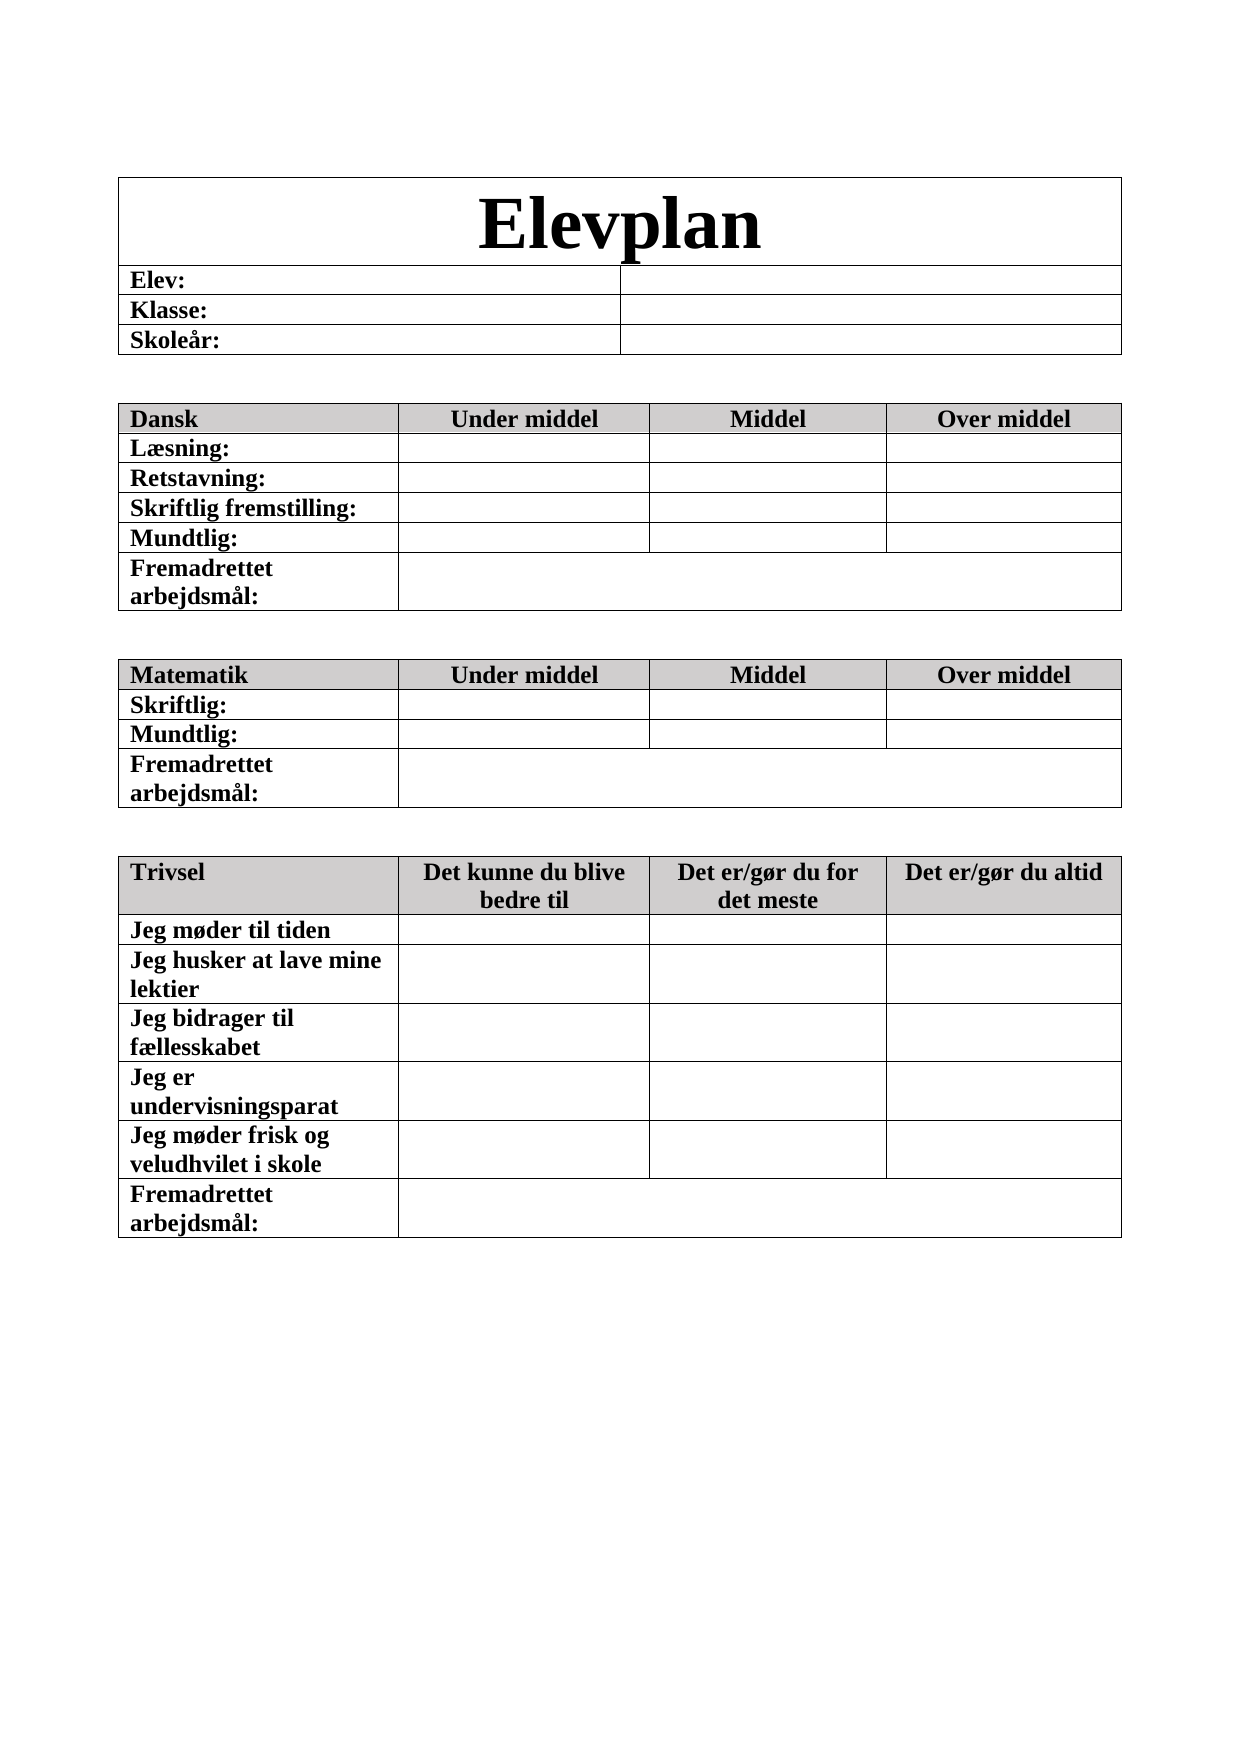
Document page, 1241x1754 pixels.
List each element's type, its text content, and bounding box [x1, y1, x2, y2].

table_cell Mundtlig: [119, 720, 398, 748]
table_cell [650, 523, 886, 552]
table_cell Skriftlig: [119, 690, 398, 718]
table_cell [887, 434, 1121, 462]
table_cell Jeg møder frisk og veludhvilet i skole [119, 1121, 398, 1178]
table_cell [887, 915, 1121, 944]
table_cell Læsning: [119, 434, 398, 462]
table_cell [399, 720, 649, 748]
table_header Middel [650, 404, 886, 432]
table_cell [621, 295, 1121, 324]
table_header Trivsel [119, 857, 398, 914]
table_header Under middel [399, 404, 649, 432]
table_cell [887, 1121, 1121, 1178]
table_cell Skoleår: [119, 325, 620, 354]
table_cell [650, 1062, 886, 1119]
table_cell Elev: [119, 266, 620, 294]
table_header Matematik [119, 660, 398, 689]
table_cell [399, 749, 1121, 807]
table_header Over middel [887, 404, 1121, 432]
table_cell [887, 720, 1121, 748]
table_cell [399, 1004, 649, 1061]
table_cell Fremadrettet arbejdsmål: [119, 553, 398, 610]
table_cell [399, 1062, 649, 1119]
table_header Det er/gør du altid [887, 857, 1121, 914]
table_cell [650, 463, 886, 492]
table_cell [399, 523, 649, 552]
table_cell Retstavning: [119, 463, 398, 492]
table_header Dansk [119, 404, 398, 432]
table_cell [399, 1121, 649, 1178]
table_header Middel [650, 660, 886, 689]
table_header Under middel [399, 660, 649, 689]
table_cell Skriftlig fremstilling: [119, 493, 398, 522]
table_cell Jeg husker at lave mine lektier [119, 945, 398, 1002]
table_header Det kunne du blive bedre til [399, 857, 649, 914]
table_cell [887, 493, 1121, 522]
table_cell [621, 266, 1121, 294]
table_cell [650, 720, 886, 748]
table_cell [650, 690, 886, 718]
table_cell Jeg bidrager til fællesskabet [119, 1004, 398, 1061]
table_header Over middel [887, 660, 1121, 689]
table_cell [399, 690, 649, 718]
table_header Elevplan [119, 178, 1121, 264]
table_cell [650, 493, 886, 522]
table_cell [887, 945, 1121, 1002]
table_cell Fremadrettet arbejdsmål: [119, 749, 398, 807]
table_cell [650, 1004, 886, 1061]
table_cell [887, 1062, 1121, 1119]
table_cell [399, 434, 649, 462]
table_cell [399, 553, 1121, 610]
table_cell [399, 493, 649, 522]
table_cell Jeg møder til tiden [119, 915, 398, 944]
table_cell [650, 1121, 886, 1178]
table_cell [887, 463, 1121, 492]
table_cell [650, 915, 886, 944]
table_cell Jeg er undervisningsparat [119, 1062, 398, 1119]
table_cell [399, 1179, 1121, 1237]
table_cell Klasse: [119, 295, 620, 324]
table_cell [650, 945, 886, 1002]
table_cell [399, 463, 649, 492]
table_cell Fremadrettet arbejdsmål: [119, 1179, 398, 1237]
table_cell [399, 945, 649, 1002]
table_header Det er/gør du for det meste [650, 857, 886, 914]
table_cell [399, 915, 649, 944]
table_cell Mundtlig: [119, 523, 398, 552]
table_cell [887, 1004, 1121, 1061]
table_cell [887, 523, 1121, 552]
table_cell [650, 434, 886, 462]
table_cell [621, 325, 1121, 354]
table_cell [887, 690, 1121, 718]
